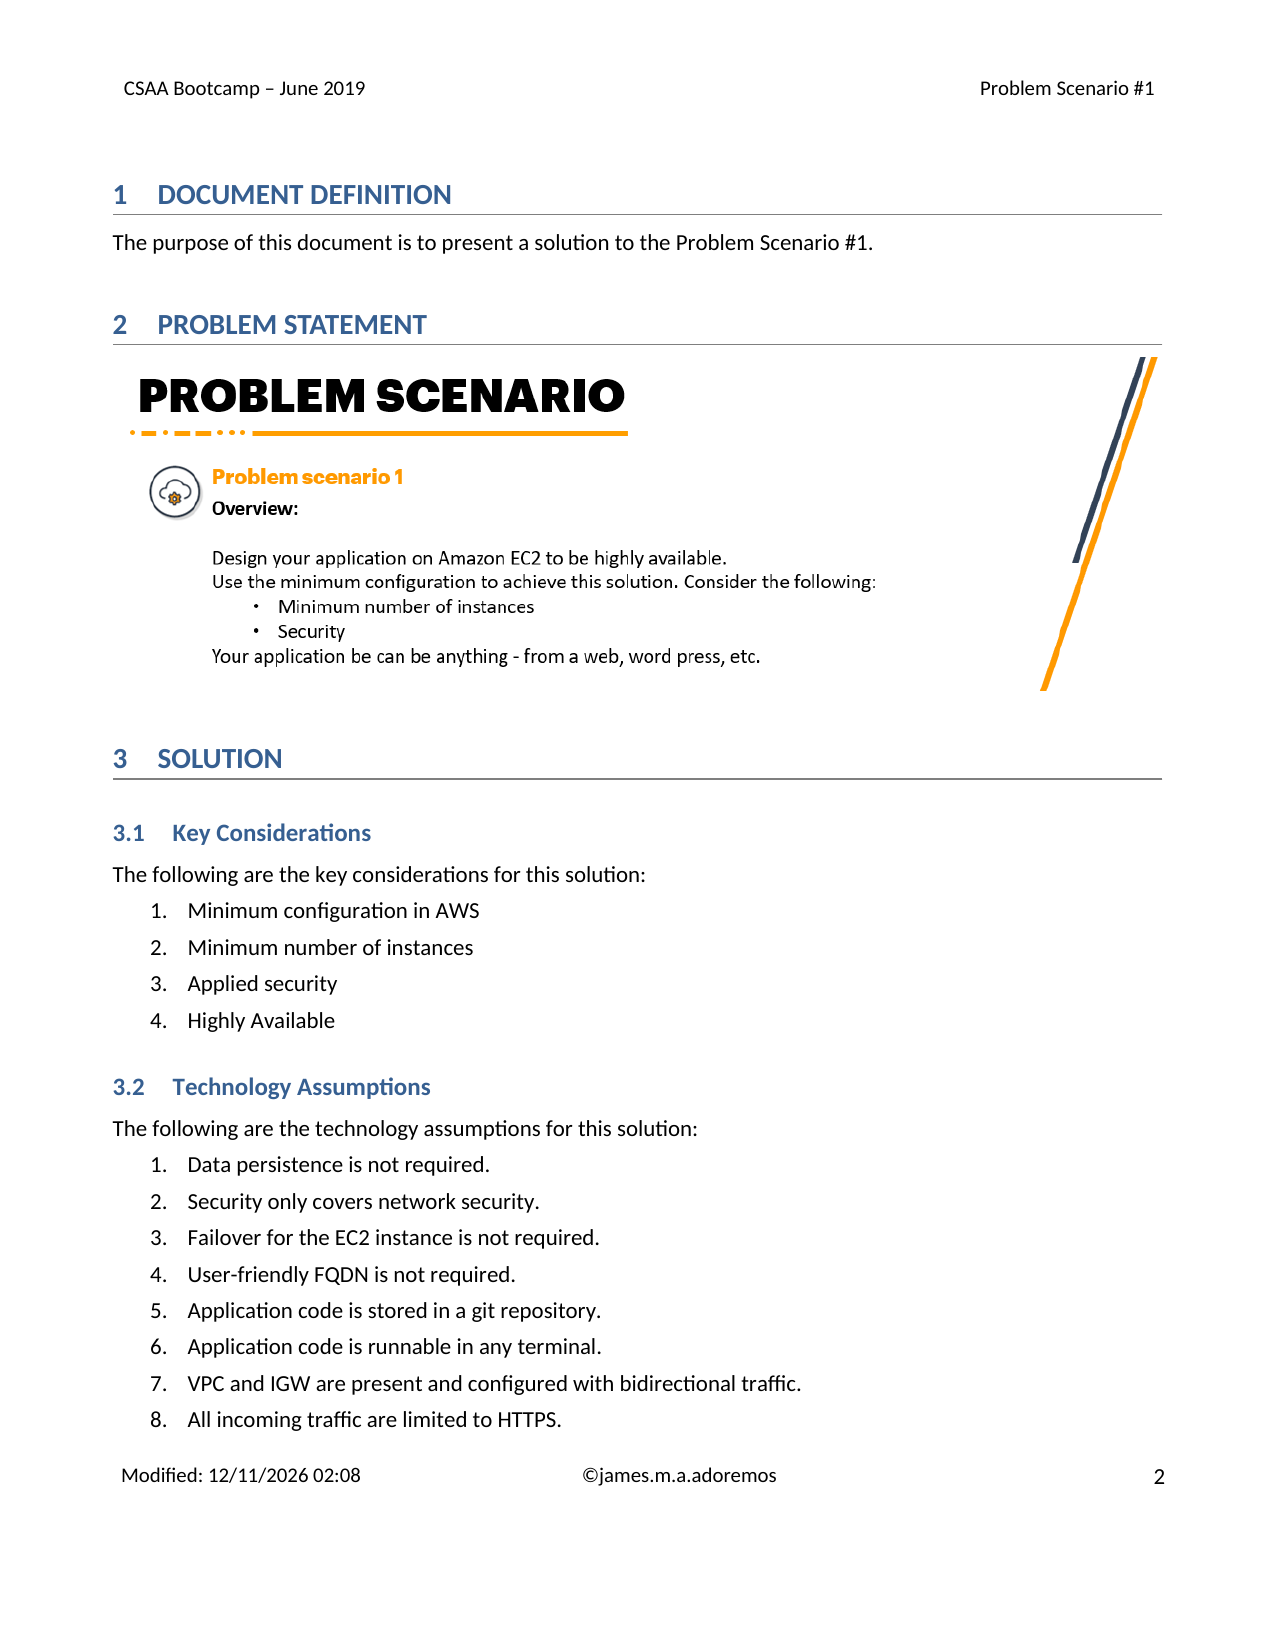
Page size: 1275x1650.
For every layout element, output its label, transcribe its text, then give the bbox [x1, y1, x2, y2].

text The following are the technology assumptions for this solution: [112, 1114, 1162, 1142]
subtitle Key Considerations [112, 817, 1162, 848]
list Minimum configuration in AWS [150, 897, 1162, 925]
list All incoming traffic are limited to HTTPS. [150, 1405, 1162, 1433]
list Applied security [150, 969, 1162, 997]
list Minimum number of instances [150, 933, 1162, 961]
list Application code is runnable in any terminal. [150, 1332, 1162, 1360]
list Failover for the EC2 instance is not required. [150, 1223, 1162, 1251]
subtitle Problem Statement [112, 306, 1162, 345]
text The purpose of this document is to present a solution to the Problem Scenario #1. [112, 228, 1162, 256]
subtitle Technology Assumptions [112, 1071, 1162, 1102]
list Highly Available [150, 1006, 1162, 1034]
picture [112, 357, 1163, 691]
list VPC and IGW are present and configured with bidirectional traffic. [150, 1369, 1162, 1397]
list Data persistence is not required. [150, 1151, 1162, 1179]
subtitle Document Definition [112, 176, 1162, 215]
list Application code is stored in a git repository. [150, 1296, 1162, 1324]
list User-friendly FQDN is not required. [150, 1260, 1162, 1288]
list Security only covers network security. [150, 1187, 1162, 1215]
subtitle Solution [112, 741, 1162, 780]
text The following are the key considerations for this solution: [112, 860, 1162, 888]
